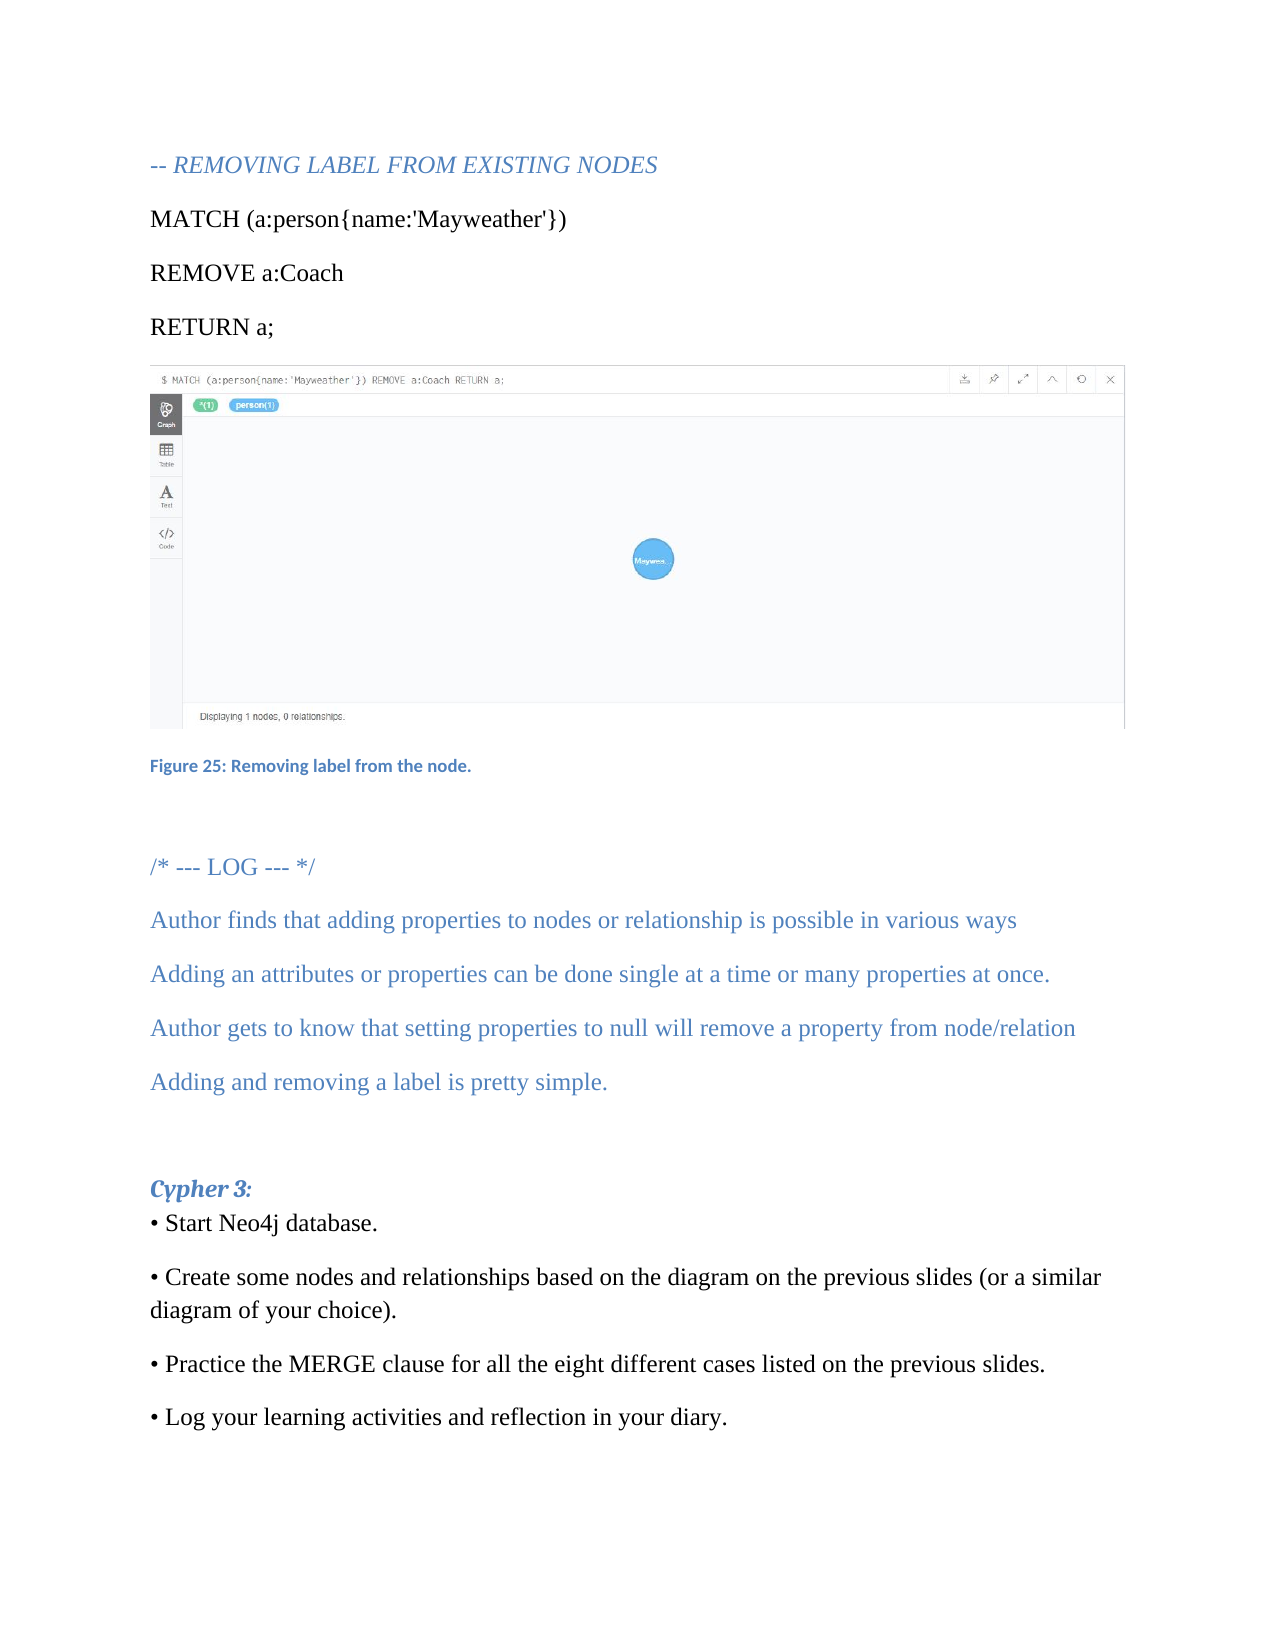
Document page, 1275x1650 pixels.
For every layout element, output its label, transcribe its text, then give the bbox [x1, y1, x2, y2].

picture [150, 365, 1125, 729]
text /* --- LOG --- */ [150, 852, 1125, 881]
text • Start Neo4j database. [150, 1208, 1125, 1237]
text Author finds that adding properties to nodes or relationship is possible in various ways [150, 906, 1125, 934]
text • Create some nodes and relationships based on the diagram on the previous slides (or a similar diagram of your choice). [150, 1262, 1125, 1323]
text Author gets to know that setting properties to null will remove a property from node/relation [150, 1013, 1125, 1042]
subtitle Cypher 3: [150, 1175, 1125, 1204]
text • Log your learning activities and reflection in your diary. [150, 1402, 1125, 1431]
text -- REMOVING LABEL FROM EXISTING NODES [150, 150, 1125, 179]
text • Practice the MERGE clause for all the eight different cases listed on the previous slides. [150, 1349, 1125, 1377]
text Adding and removing a label is pretty simple. [150, 1067, 1125, 1096]
text MATCH (a:person{name:'Mayweather'}) [150, 204, 1125, 233]
text RETURN a; [150, 312, 1125, 340]
text REMOVE a:Coach [150, 258, 1125, 286]
text Adding an attributes or properties can be done single at a time or many properties at once. [150, 959, 1125, 988]
